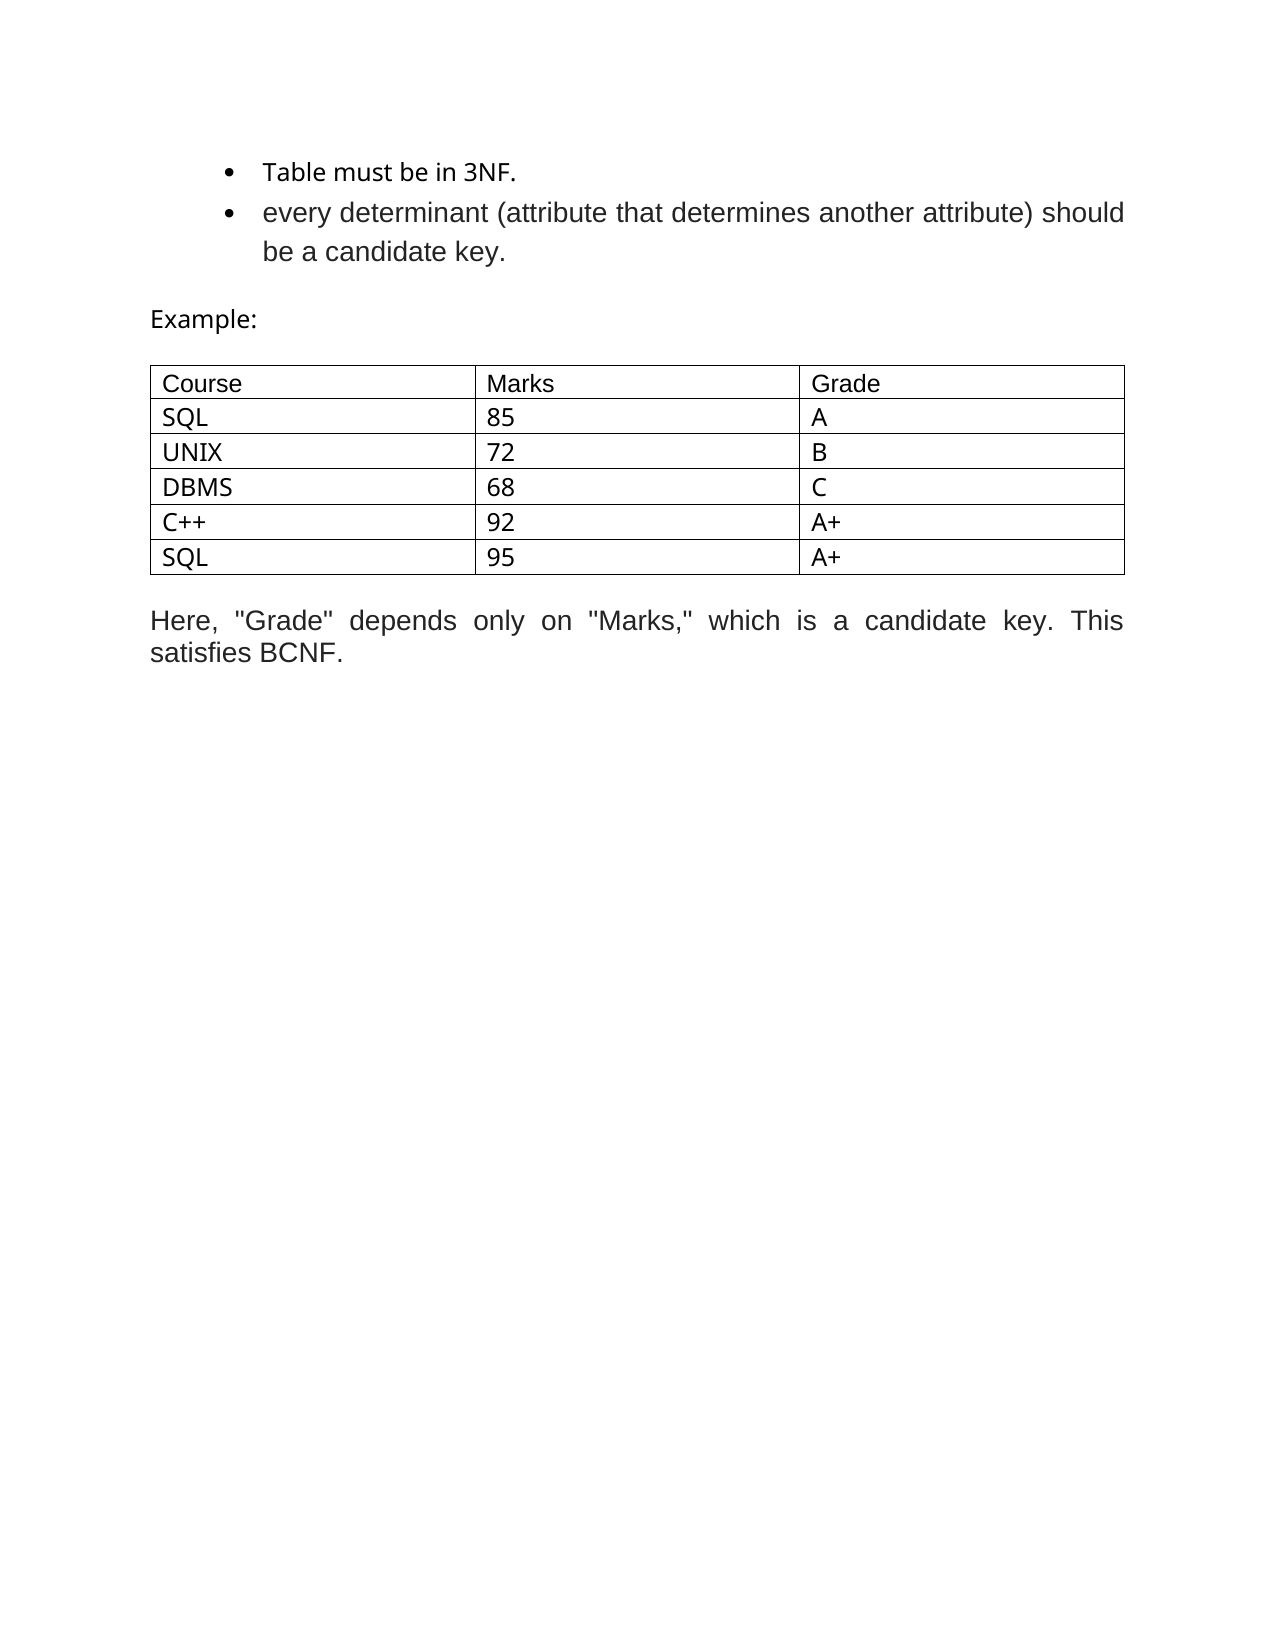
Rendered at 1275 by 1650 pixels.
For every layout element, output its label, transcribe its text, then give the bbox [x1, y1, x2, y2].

text Example: [150, 296, 1125, 335]
list every determinant (attribute that determines another attribute) should be a candidate key. [225, 189, 1125, 267]
table_cell A [800, 399, 1124, 433]
table_cell 95 [476, 540, 799, 574]
table_cell 92 [476, 505, 799, 538]
table_cell C++ [151, 505, 475, 538]
table_header Grade [800, 366, 1124, 398]
subtitle Here, "Grade" depends only on "Marks," which is a candidate key. This satisfies BCNF. [150, 604, 1125, 669]
table_cell 72 [476, 434, 799, 468]
table_cell 68 [476, 469, 799, 503]
table_cell B [800, 434, 1124, 468]
table_cell 85 [476, 399, 799, 433]
table_cell SQL [151, 399, 475, 433]
table_header Course [151, 366, 475, 398]
table_cell A+ [800, 540, 1124, 574]
table_cell DBMS [151, 469, 475, 503]
table_cell C [800, 469, 1124, 503]
table_cell SQL [151, 540, 475, 574]
table_header Marks [476, 366, 799, 398]
table_cell UNIX [151, 434, 475, 468]
table_cell A+ [800, 505, 1124, 538]
list Table must be in 3NF. [225, 150, 1125, 189]
